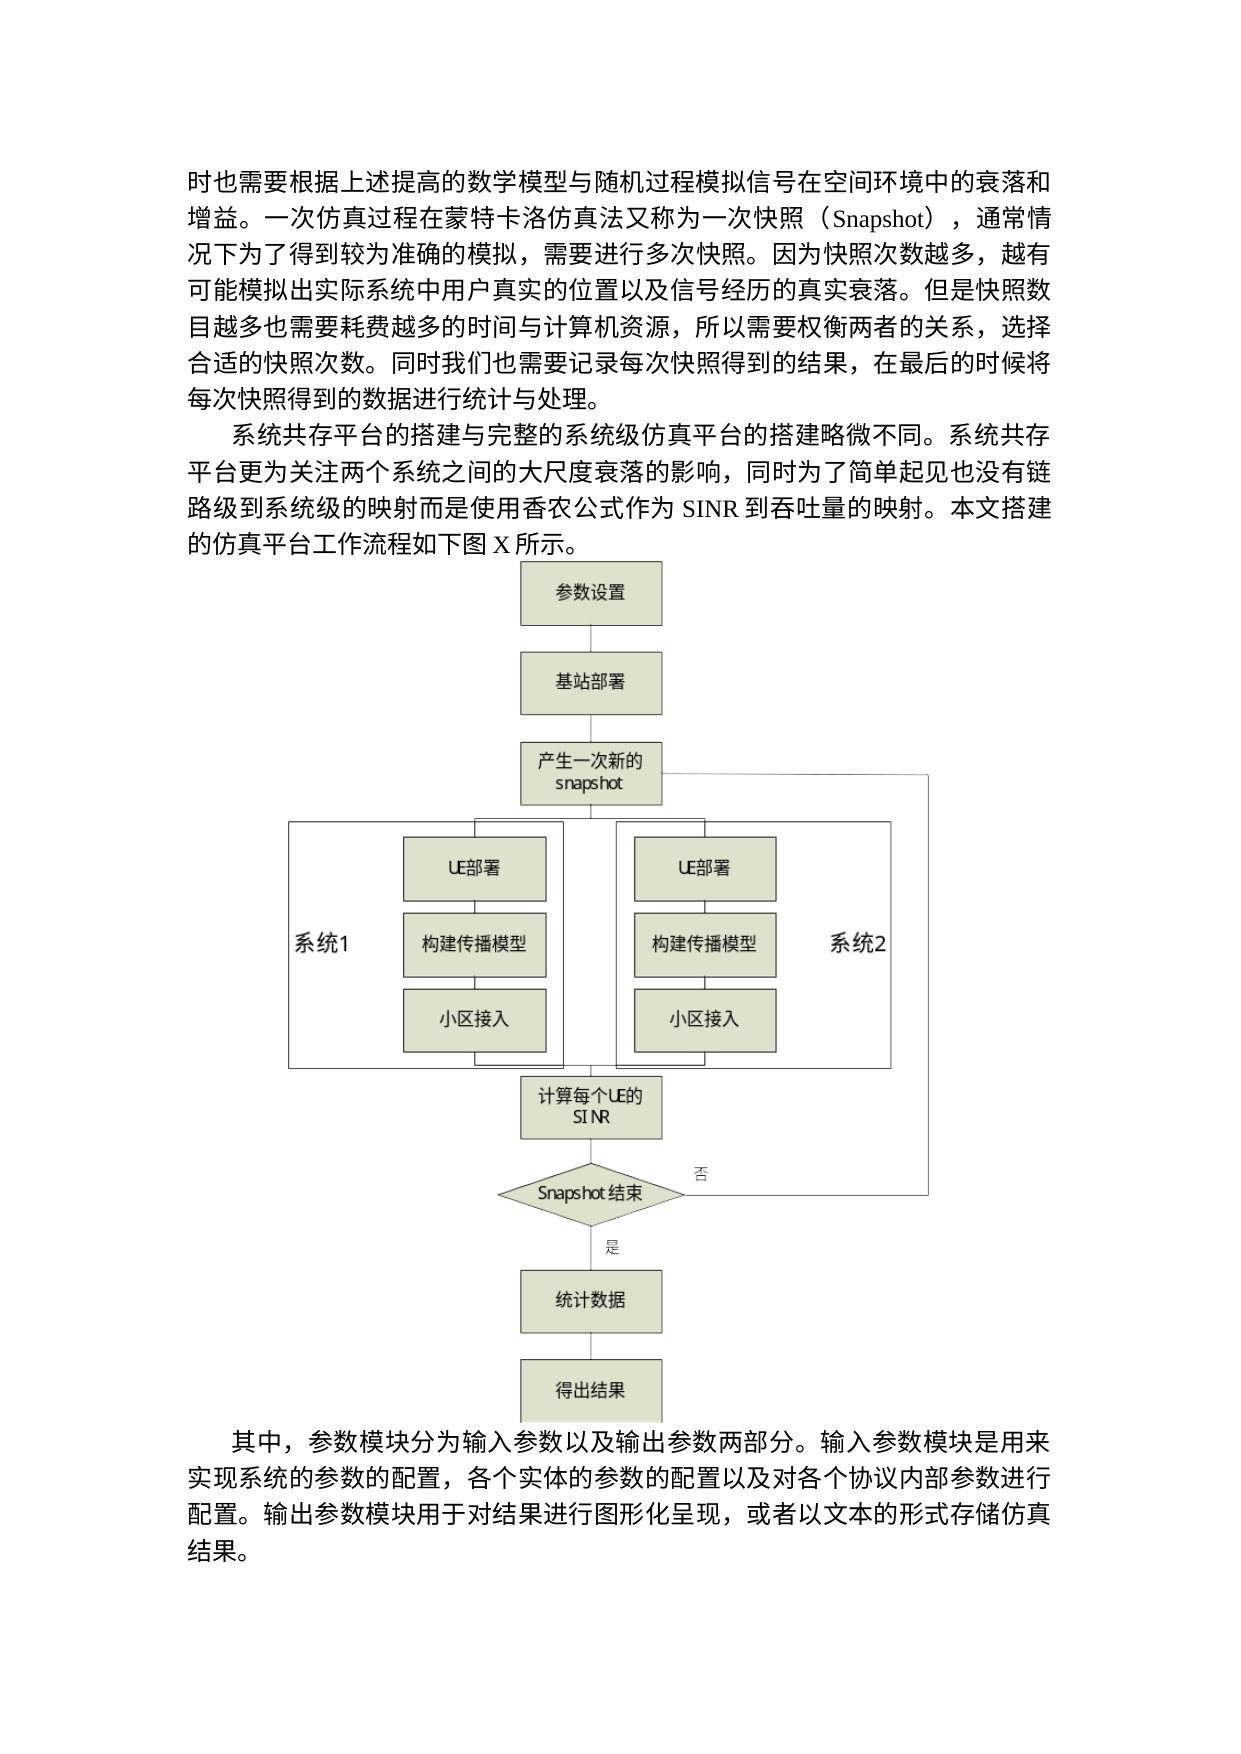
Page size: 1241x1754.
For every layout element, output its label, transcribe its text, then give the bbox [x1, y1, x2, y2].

text 其中，参数模块分为输入参数以及输出参数两部分。输入参数模块是用来实现系统的参数的配置，各个实体的参数的配置以及对各个协议内部参数进行配置。输出参数模块用于对结果进行图形化呈现，或者以文本的形式存储仿真结果。 [187, 1422, 1053, 1567]
text 系统共存平台的搭建与完整的系统级仿真平台的搭建略微不同。系统共存平台更为关注两个系统之间的大尺度衰落的影响，同时为了简单起见也没有链路级到系统级的映射而是使用香农公式作为SINR到吞吐量的映射。本文搭建的仿真平台工作流程如下图X所示。 [187, 416, 1053, 561]
